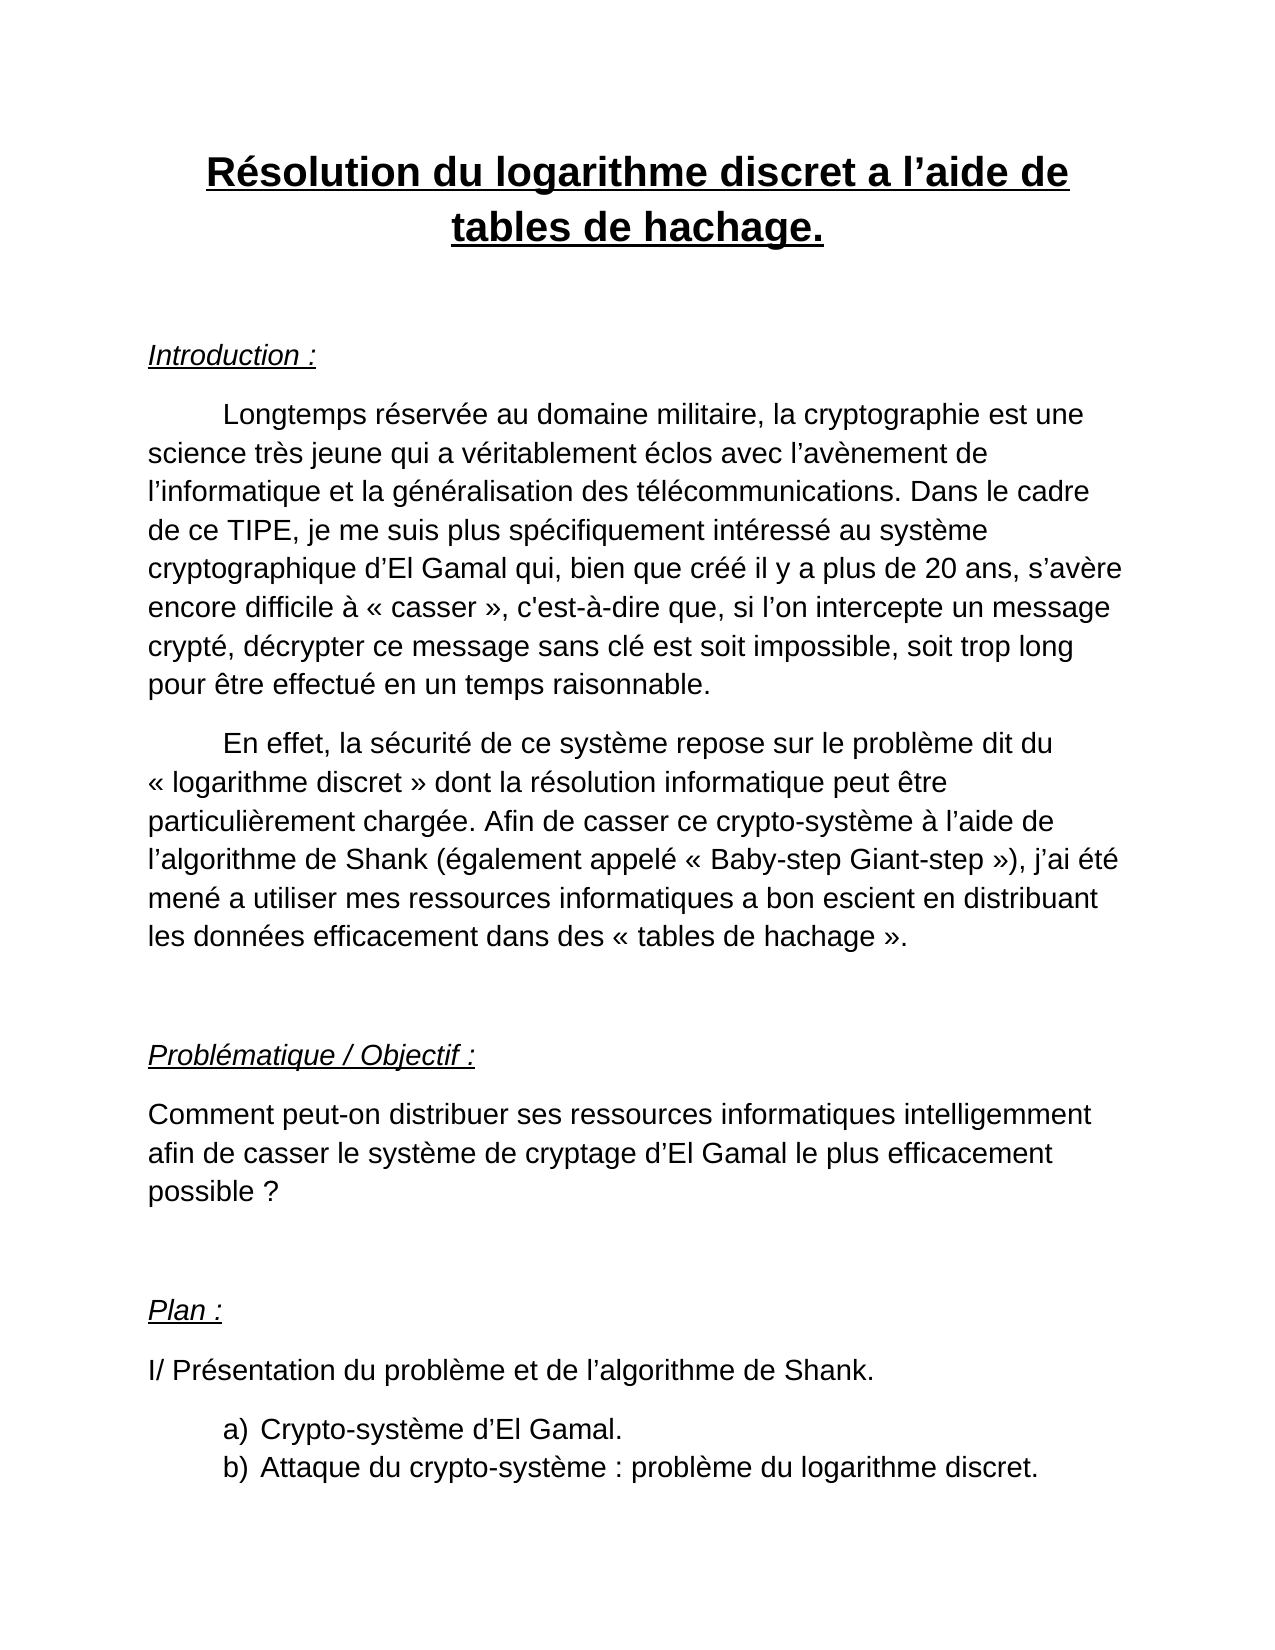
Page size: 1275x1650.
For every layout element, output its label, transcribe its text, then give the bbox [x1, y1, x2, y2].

list Crypto-système d’El Gamal. [223, 1412, 1127, 1446]
text Comment peut-on distribuer ses ressources informatiques intelligemment afin de casser le système de cryptage d’El Gamal le plus efficacement possible ? [148, 1097, 1127, 1208]
text En effet, la sécurité de ce système repose sur le problème dit du « logarithme discret » dont la résolution informatique peut être particulièrement chargée. Afin de casser ce crypto-système à l’aide de l’algorithme de Shank (également appelé « Baby-step Giant-step »), j’ai été mené a utiliser mes ressources informatiques a bon escient en distribuant les données efficacement dans des « tables de hachage ». [148, 727, 1127, 953]
text Longtemps réservée au domaine militaire, la cryptographie est une science très jeune qui a véritablement éclos avec l’avènement de l’informatique et la généralisation des télécommunications. Dans le cadre de ce TIPE, je me suis plus spécifiquement intéressé au système cryptographique d’El Gamal qui, bien que créé il y a plus de 20 ans, s’avère encore difficile à « casser », c'est-à-dire que, si l’on intercepte un message crypté, décrypter ce message sans clé est soit impossible, soit trop long pour être effectué en un temps raisonnable. [148, 397, 1127, 701]
text Problématique / Objectif : [148, 1038, 1127, 1072]
list Attaque du crypto-système : problème du logarithme discret. [223, 1451, 1127, 1484]
text Résolution du logarithme discret a l’aide de tables de hachage. [148, 148, 1127, 251]
text Introduction : [148, 338, 1127, 372]
text Plan : [148, 1293, 1127, 1327]
text I/ Présentation du problème et de l’algorithme de Shank. [148, 1353, 1127, 1386]
